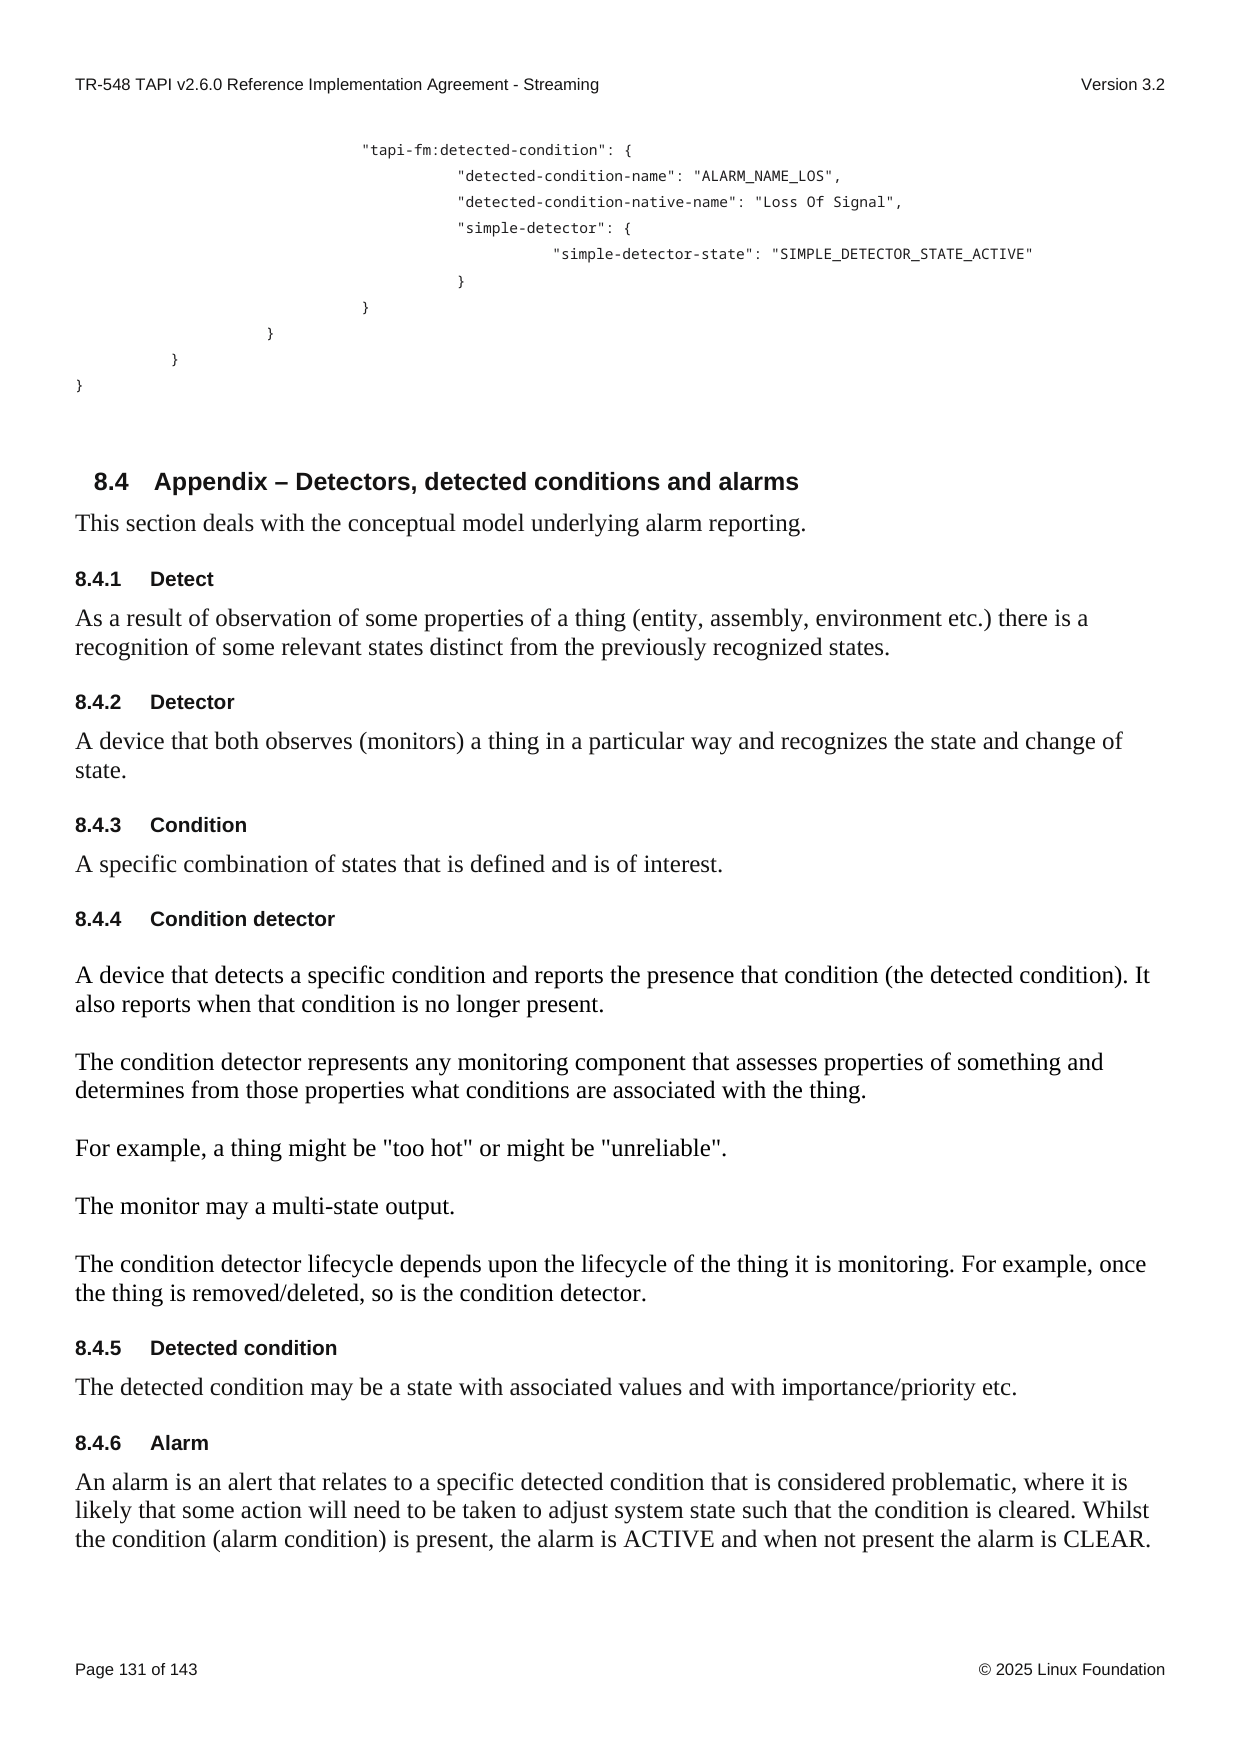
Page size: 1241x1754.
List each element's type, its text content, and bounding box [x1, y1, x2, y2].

text "tapi-fm:detected-condition": { [75, 139, 1165, 159]
text } [75, 375, 1165, 395]
text The detected condition may be a state with associated values and with importance/priority etc. [75, 1372, 1165, 1401]
subtitle Detector [75, 689, 1165, 713]
text As a result of observation of some properties of a thing (entity, assembly, environment etc.) there is a recognition of some relevant states distinct from the previously recognized states. [75, 603, 1165, 660]
text } [75, 270, 1165, 290]
text The condition detector lifecycle depends upon the lifecycle of the thing it is monitoring. For example, once the thing is removed/deleted, so is the condition detector. [75, 1249, 1165, 1307]
text "simple-detector-state": "SIMPLE_DETECTOR_STATE_ACTIVE" [75, 244, 1165, 264]
text An alarm is an alert that relates to a specific detected condition that is considered problematic, where it is likely that some action will need to be taken to adjust system state such that the condition is cleared. Whilst the condition (alarm condition) is present, the alarm is ACTIVE and when not present the alarm is CLEAR. [75, 1467, 1165, 1553]
text A device that both observes (monitors) a thing in a particular way and recognizes the state and change of state. [75, 726, 1165, 783]
subtitle Condition [75, 813, 1165, 837]
subtitle Appendix – Detectors, detected conditions and alarms [94, 467, 1165, 496]
subtitle Detect [75, 566, 1165, 590]
text "detected-condition-name": "ALARM_NAME_LOS", [75, 166, 1165, 186]
subtitle Alarm [75, 1430, 1165, 1454]
text For example, a thing might be "too hot" or might be "unreliable". [75, 1133, 1165, 1162]
text A specific combination of states that is defined and is of interest. [75, 849, 1165, 878]
text } [75, 296, 1165, 316]
text This section deals with the conceptual model underlying alarm reporting. [75, 508, 1165, 537]
text A device that detects a specific condition and reports the presence that condition (the detected condition). It also reports when that condition is no longer present. [75, 960, 1165, 1018]
subtitle Condition detector [75, 907, 1165, 931]
text } [75, 323, 1165, 342]
text The monitor may a multi-state output. [75, 1191, 1165, 1220]
text } [75, 349, 1165, 369]
subtitle Detected condition [75, 1336, 1165, 1360]
text "detected-condition-native-name": "Loss Of Signal", [75, 192, 1165, 212]
text "simple-detector": { [75, 218, 1165, 238]
text The condition detector represents any monitoring component that assesses properties of something and determines from those properties what conditions are associated with the thing. [75, 1047, 1165, 1104]
